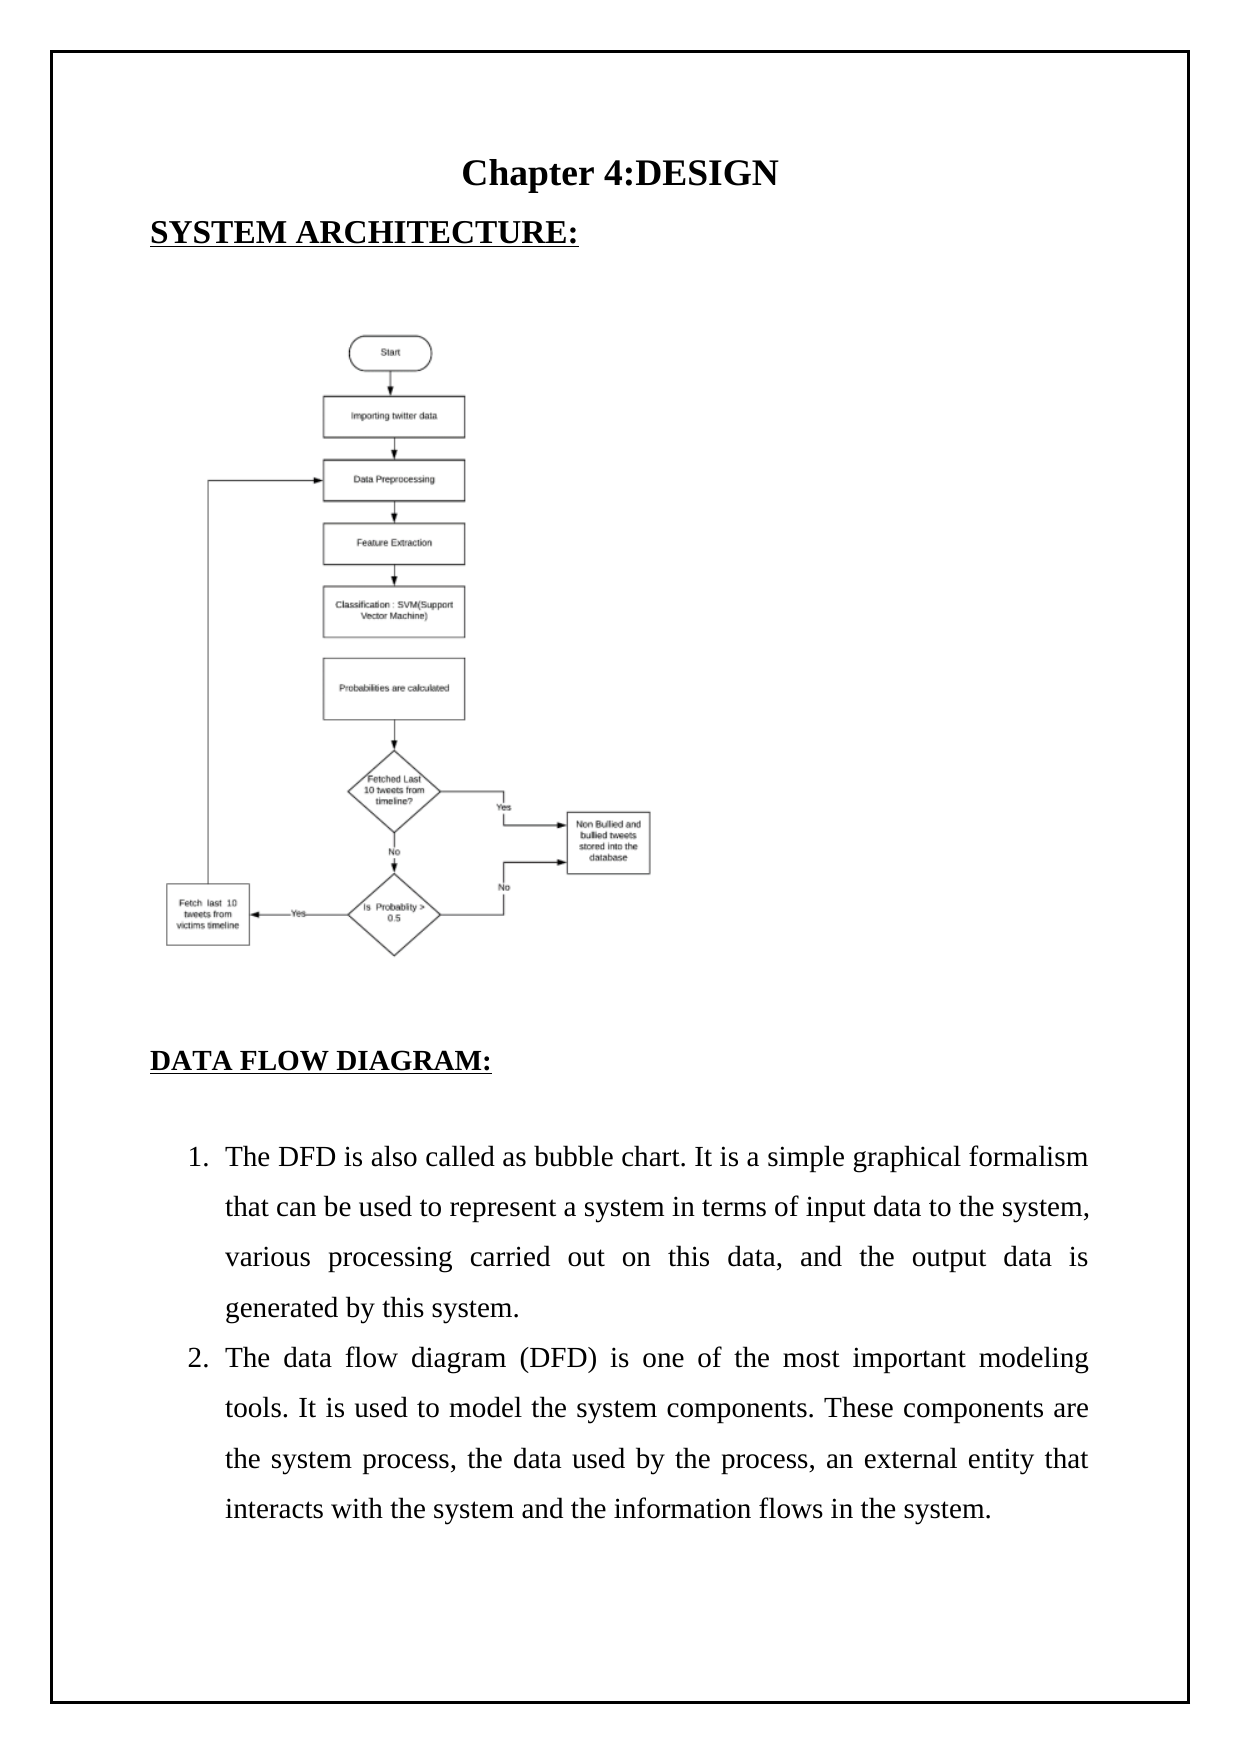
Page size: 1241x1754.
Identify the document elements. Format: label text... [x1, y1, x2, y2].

text DATA FLOW DIAGRAM: [150, 1043, 1090, 1077]
text SYSTEM ARCHITECTURE: [150, 212, 1090, 251]
picture [150, 326, 682, 981]
text Chapter 4:DESIGN [150, 150, 1090, 193]
list The DFD is also called as bubble chart. It is a simple graphical formalism that can be used to represent a system in terms of input data to the system, various processing carried out on this data, and the output data is generated by this system. [187, 1139, 1090, 1323]
list The data flow diagram (DFD) is one of the most important modeling tools. It is used to model the system components. These components are the system process, the data used by the process, an external entity that interacts with the system and the information flows in the system. [187, 1340, 1090, 1524]
